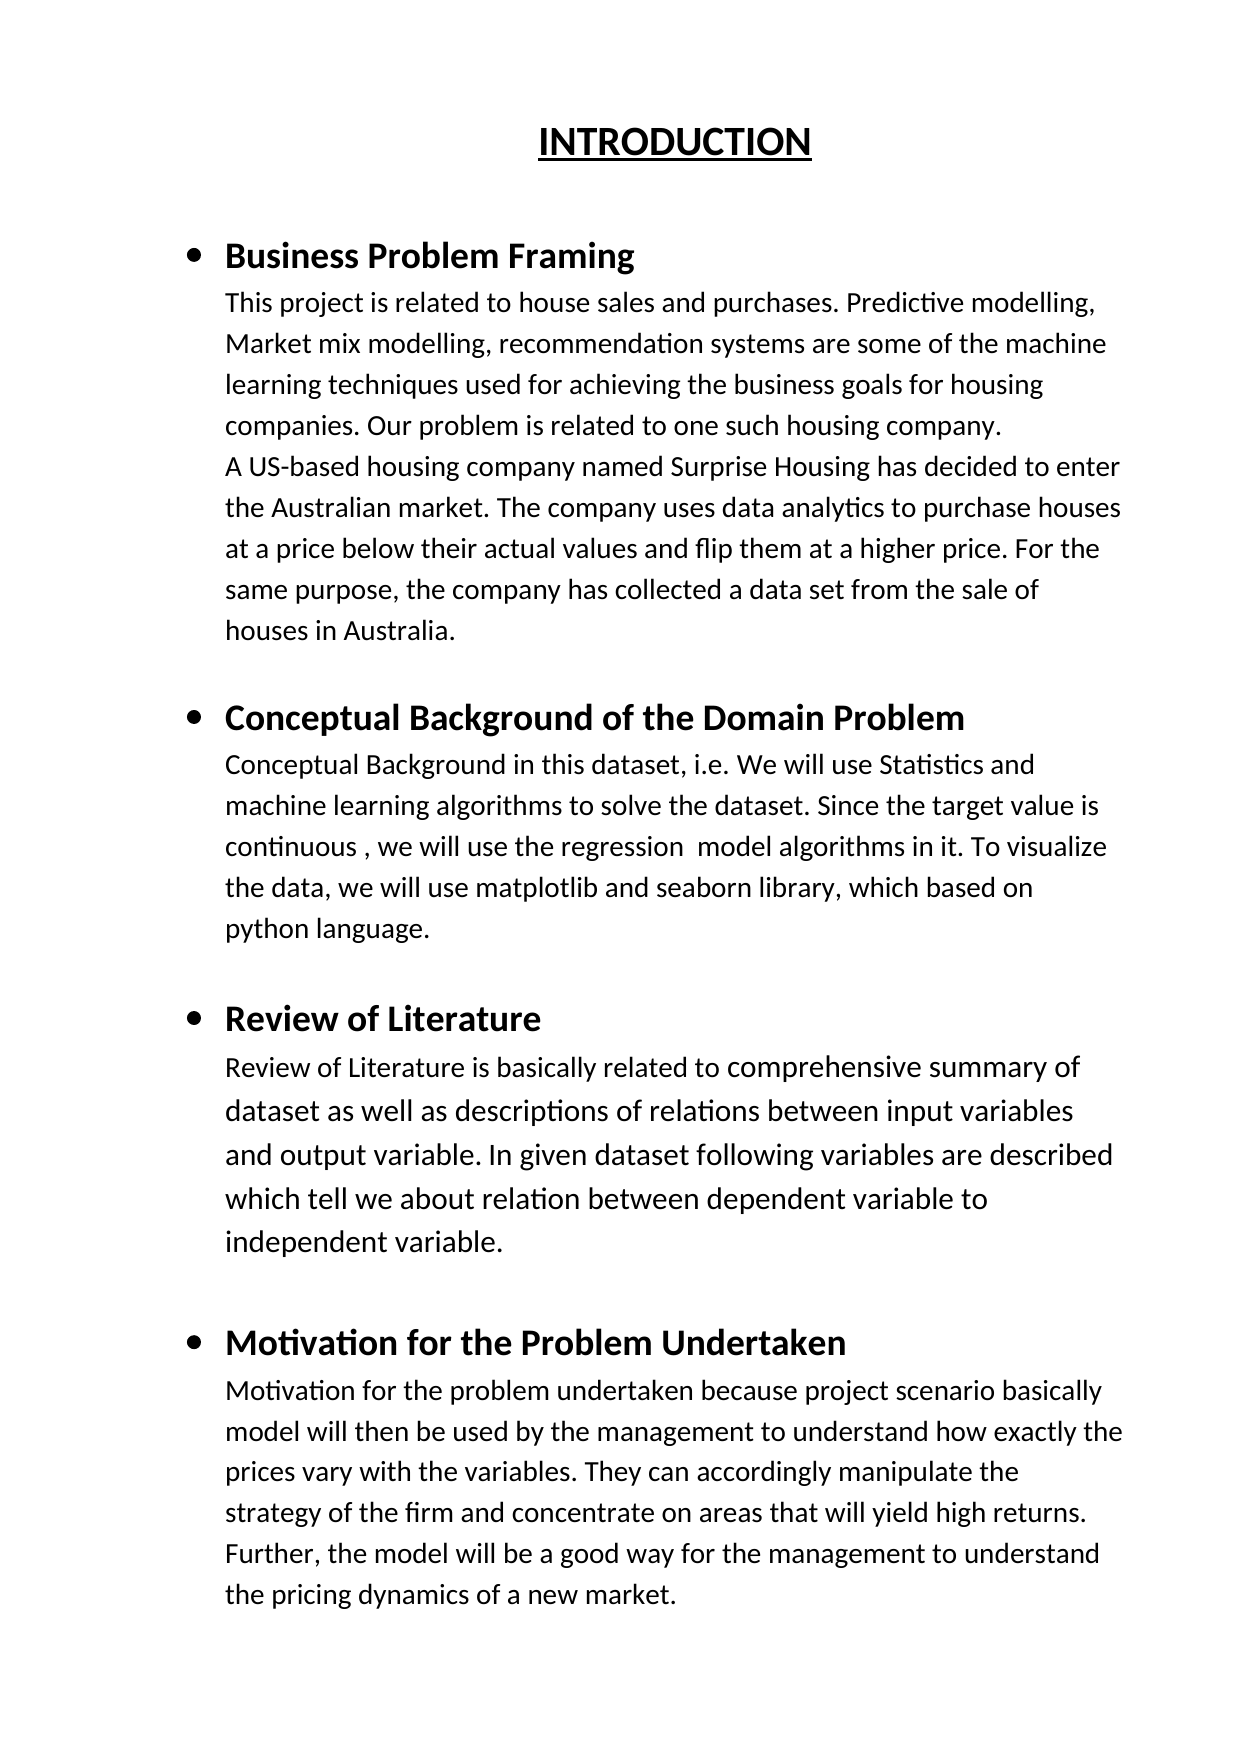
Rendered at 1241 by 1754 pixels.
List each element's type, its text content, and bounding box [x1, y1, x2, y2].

list Motivation for the problem undertaken because project scenario basically model will then be used by the management to understand how exactly the prices vary with the variables. They can accordingly manipulate the [225, 1372, 1125, 1489]
list companies. Our problem is related to one such housing company. [225, 407, 1125, 443]
list This project is related to house sales and purchases. Predictive modelling, Market mix modelling, recommendation systems are some of the machine learning techniques used for achieving the business goals for housing [225, 284, 1125, 402]
list Conceptual Background in this dataset, i.e. We will use Statistics and machine learning algorithms to solve the dataset. Since the target value is continuous , we will use the regression model algorithms in it. To visualize the data, we will use matplotlib and seaborn library, which based on python language. [225, 746, 1125, 946]
list Review of Literature [187, 995, 1125, 1041]
list Conceptual Background of the Domain Problem [187, 694, 1125, 739]
list Business Problem Framing [187, 232, 1125, 277]
list Review of Literature is basically related to comprehensive summary of dataset as well as descriptions of relations between input variables and output variable. In given dataset following variables are described which tell we about relation between dependent variable to independent variable. [225, 1047, 1125, 1261]
list A US-based housing company named Surprise Housing has decided to enter the Australian market. The company uses data analytics to purchase houses at a price below their actual values and flip them at a higher price. For the same purpose, the company has collected a data set from the sale of houses in Australia. [225, 448, 1125, 647]
list Motivation for the Problem Undertaken [187, 1319, 1125, 1365]
list strategy of the firm and concentrate on areas that will yield high returns. Further, the model will be a good way for the management to understand the pricing dynamics of a new market. [225, 1494, 1125, 1612]
list INTRODUCTION [225, 115, 1125, 166]
